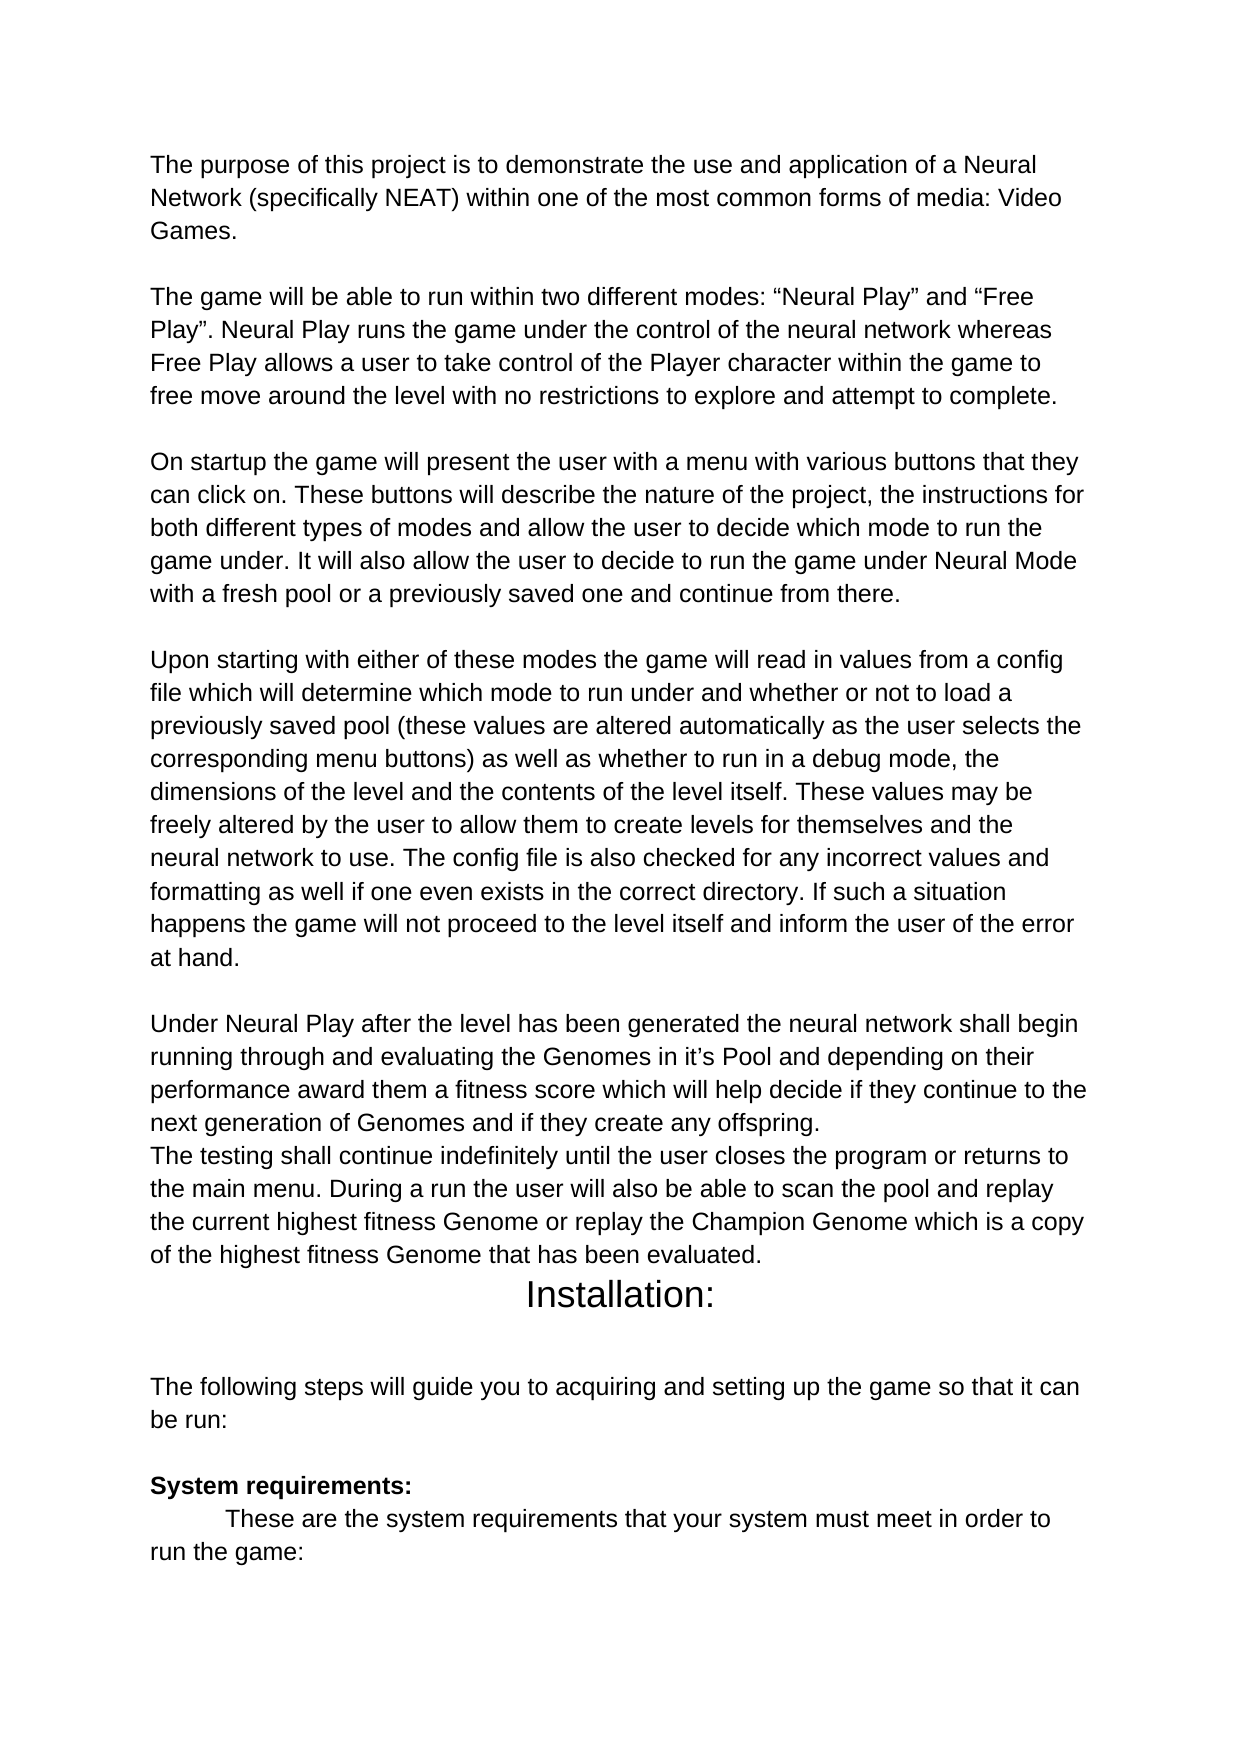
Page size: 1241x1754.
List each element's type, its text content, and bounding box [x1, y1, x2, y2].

text The following steps will guide you to acquiring and setting up the game so that it can be run: [150, 1372, 1090, 1434]
text The game will be able to run within two different modes: “Neural Play” and “Free Play”. Neural Play runs the game under the control of the neural network whereas Free Play allows a user to take control of the Player character within the game to free move around the level with no restrictions to explore and attempt to complete. [150, 282, 1090, 410]
text These are the system requirements that your system must meet in order to run the game: [150, 1504, 1090, 1566]
text System requirements: [150, 1471, 1090, 1500]
text Installation: [150, 1273, 1090, 1316]
text The purpose of this project is to demonstrate the use and application of a Neural Network (specifically NEAT) within one of the most common forms of media: Video Games. [150, 150, 1090, 245]
text On startup the game will present the user with a menu with various buttons that they can click on. These buttons will describe the nature of the project, the instructions for both different types of modes and allow the user to decide which mode to run the game under. It will also allow the user to decide to run the game under Neural Mode with a fresh pool or a previously saved one and continue from there. [150, 447, 1090, 608]
text Under Neural Play after the level has been generated the neural network shall begin running through and evaluating the Genomes in it’s Pool and depending on their performance award them a fitness score which will help decide if they continue to the next generation of Genomes and if they create any offspring. [150, 1008, 1090, 1136]
text The testing shall continue indefinitely until the user closes the program or returns to the main menu. During a run the user will also be able to scan the pool and replay the current highest fitness Genome or replay the Champion Genome which is a copy of the highest fitness Genome that has been evaluated. [150, 1141, 1090, 1268]
text Upon starting with either of these modes the game will read in values from a config file which will determine which mode to run under and whether or not to load a previously saved pool (these values are altered automatically as the user selects the corresponding menu buttons) as well as whether to run in a debug mode, the dimensions of the level and the contents of the level itself. These values may be freely altered by the user to allow them to create levels for themselves and the neural network to use. The config file is also checked for any incorrect values and formatting as well if one even exists in the correct directory. If such a situation happens the game will not proceed to the level itself and inform the user of the error at hand. [150, 645, 1090, 971]
